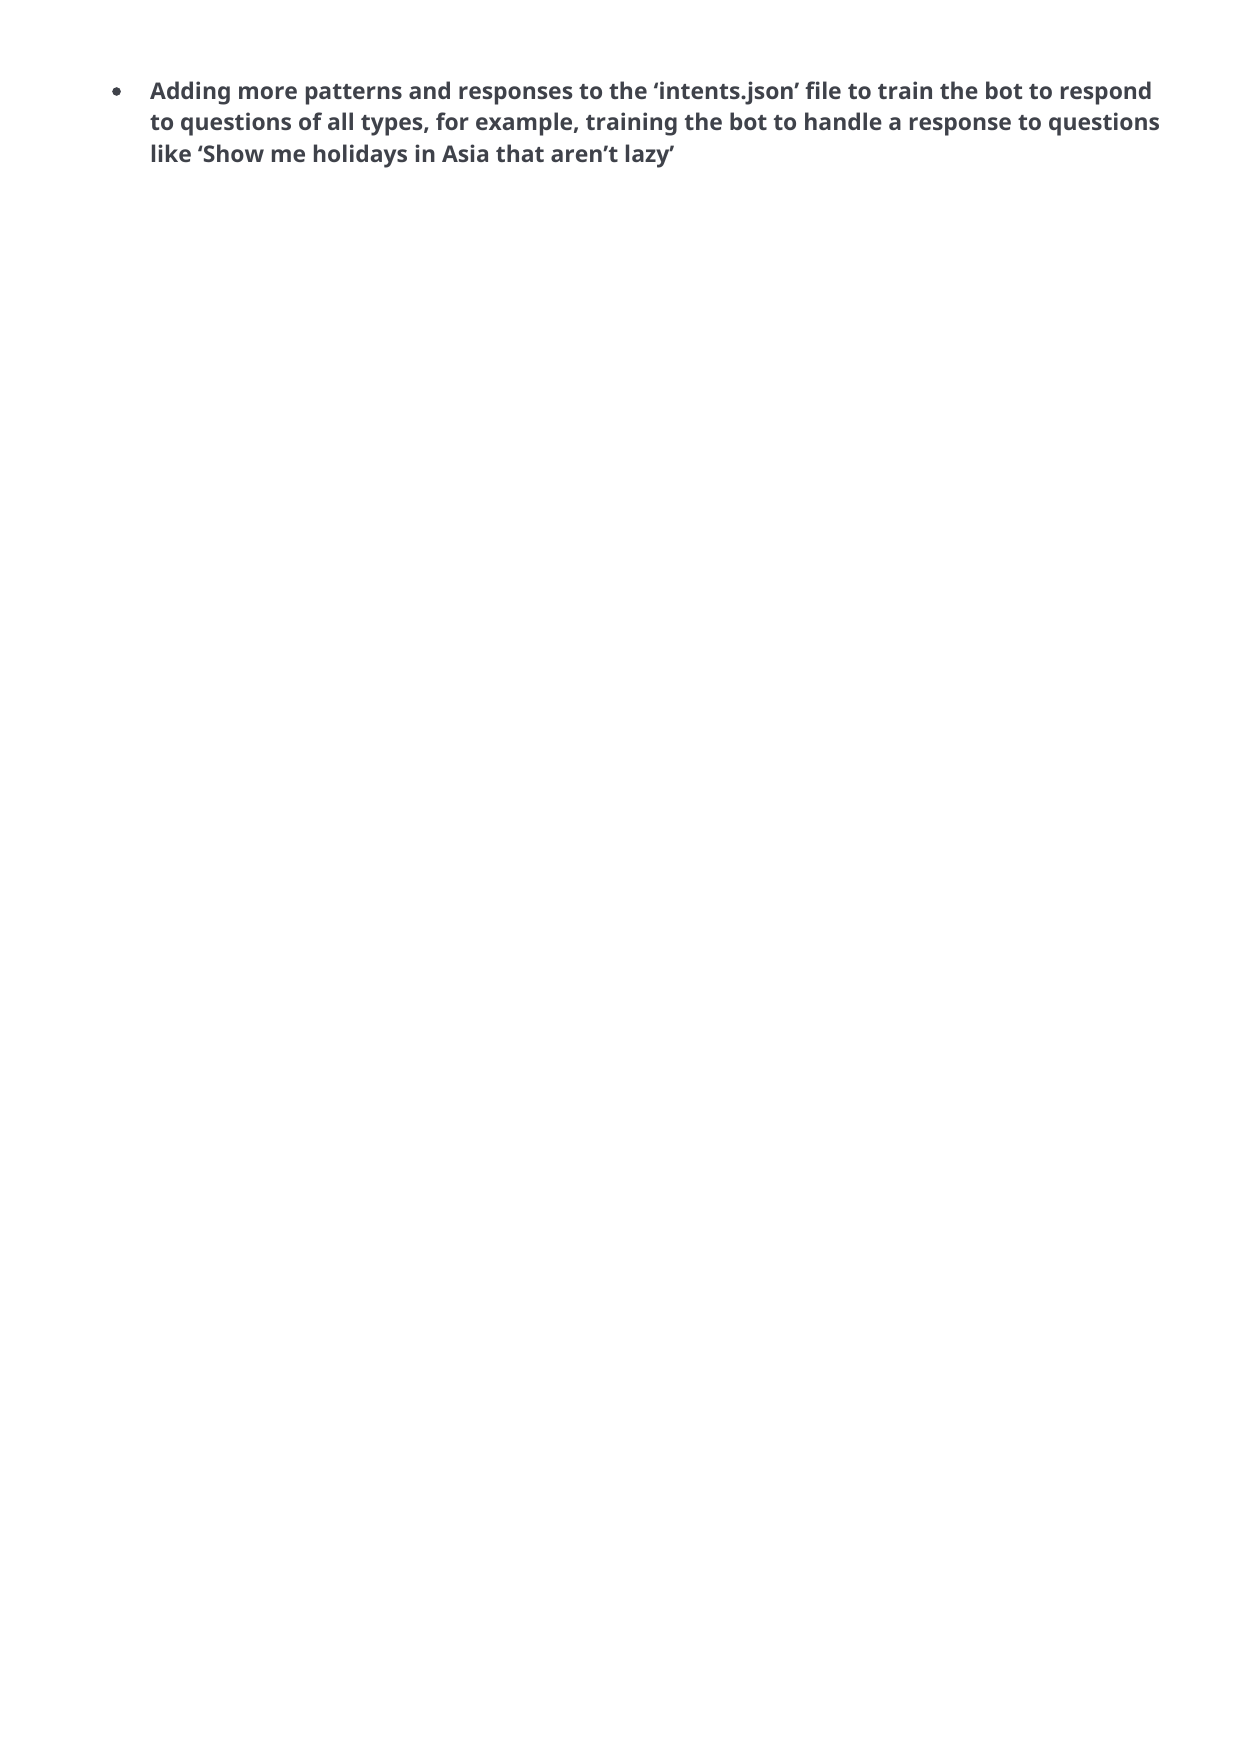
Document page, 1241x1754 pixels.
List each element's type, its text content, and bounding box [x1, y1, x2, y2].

list Adding more patterns and responses to the ‘intents.json’ file to train the bot to respond to questions of all types, for example, training the bot to handle a response to questions like ‘Show me holidays in Asia that aren’t lazy’ [112, 75, 1165, 169]
